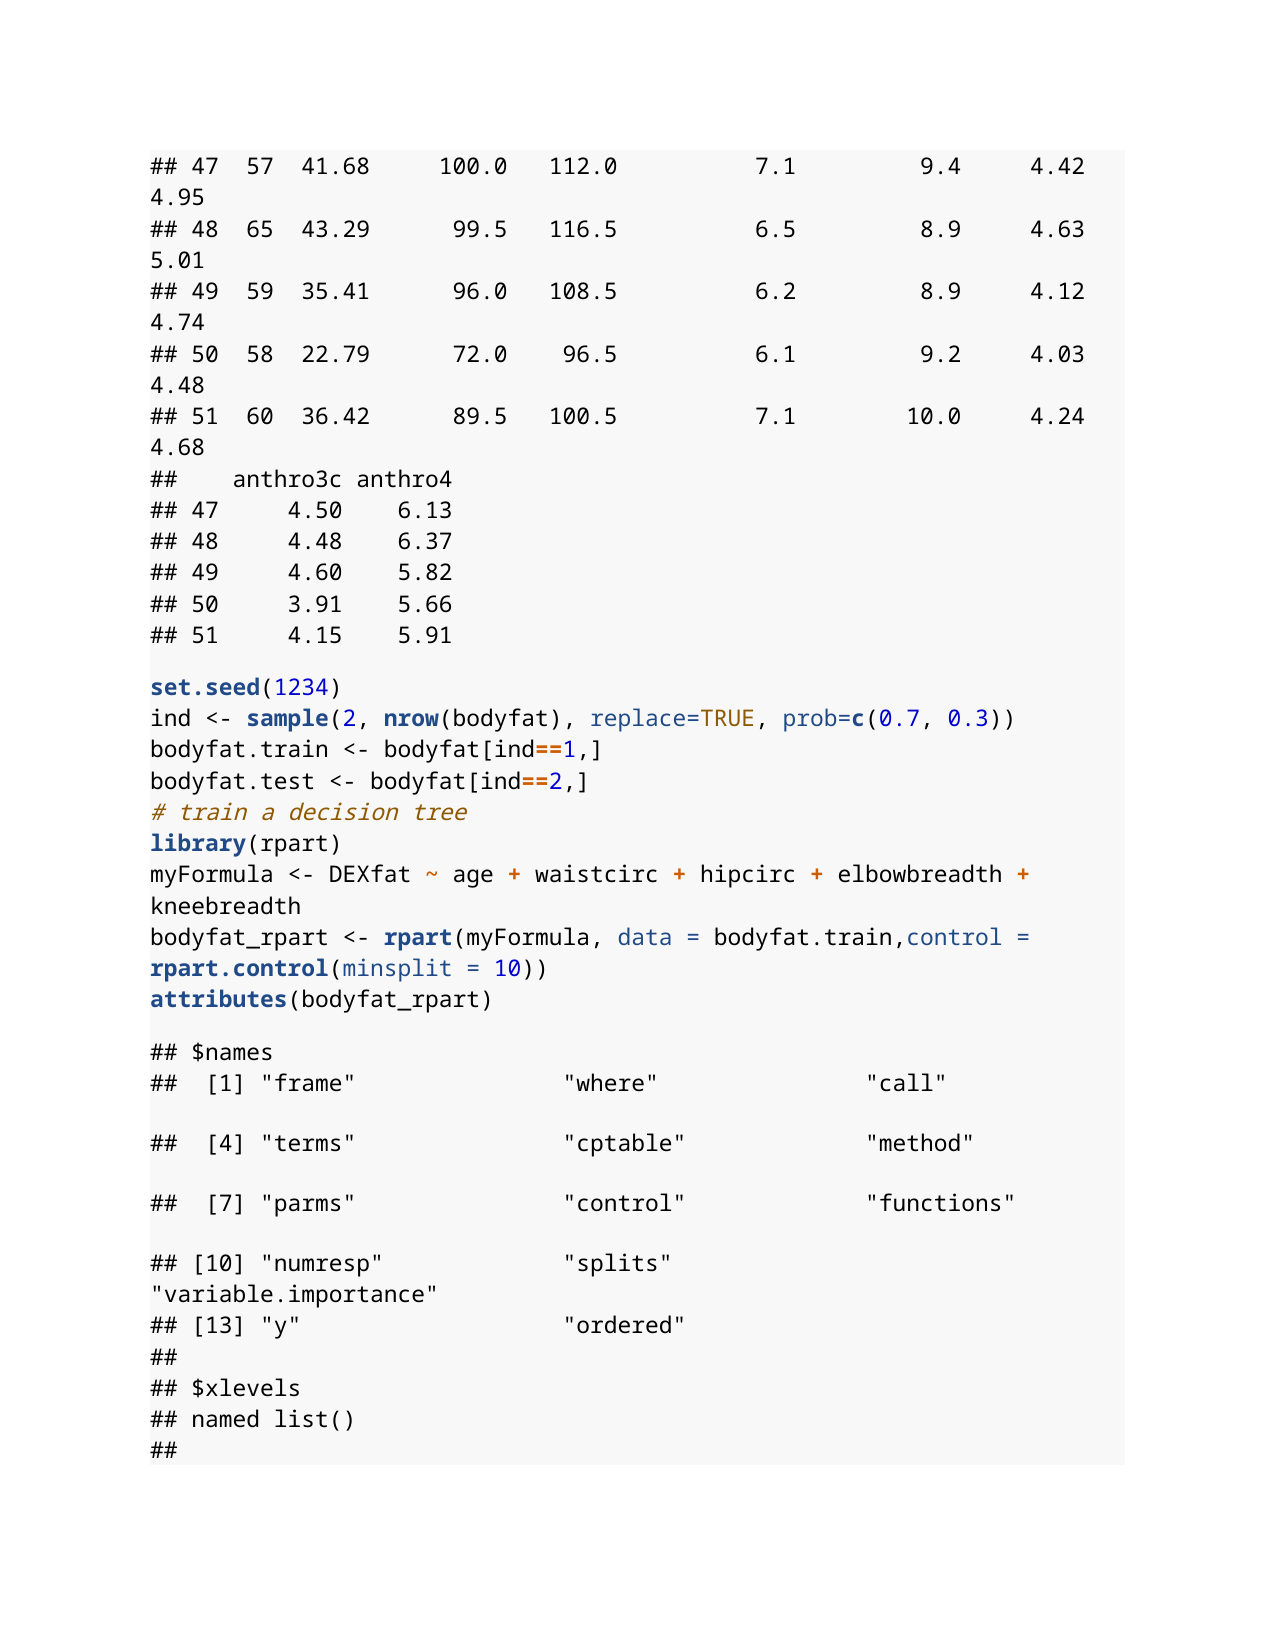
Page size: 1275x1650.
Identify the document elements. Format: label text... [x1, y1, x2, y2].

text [150, 150, 1125, 650]
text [150, 1035, 1125, 1465]
text set.seed(1234) ind <- sample(2, nrow(bodyfat), replace=TRUE, prob=c(0.7, 0.3)) bodyfat.train <- bodyfat[ind==1,] bodyfat.test <- bodyfat[ind==2,] # train a decision tree library(rpart) myFormula <- DEXfat ~ age + waistcirc + hipcirc + elbowbreadth + kneebreadth bodyfat_rpart <- rpart(myFormula, data = bodyfat.train,control = rpart.control(minsplit = 10)) attributes(bodyfat_rpart) [150, 671, 1125, 1014]
